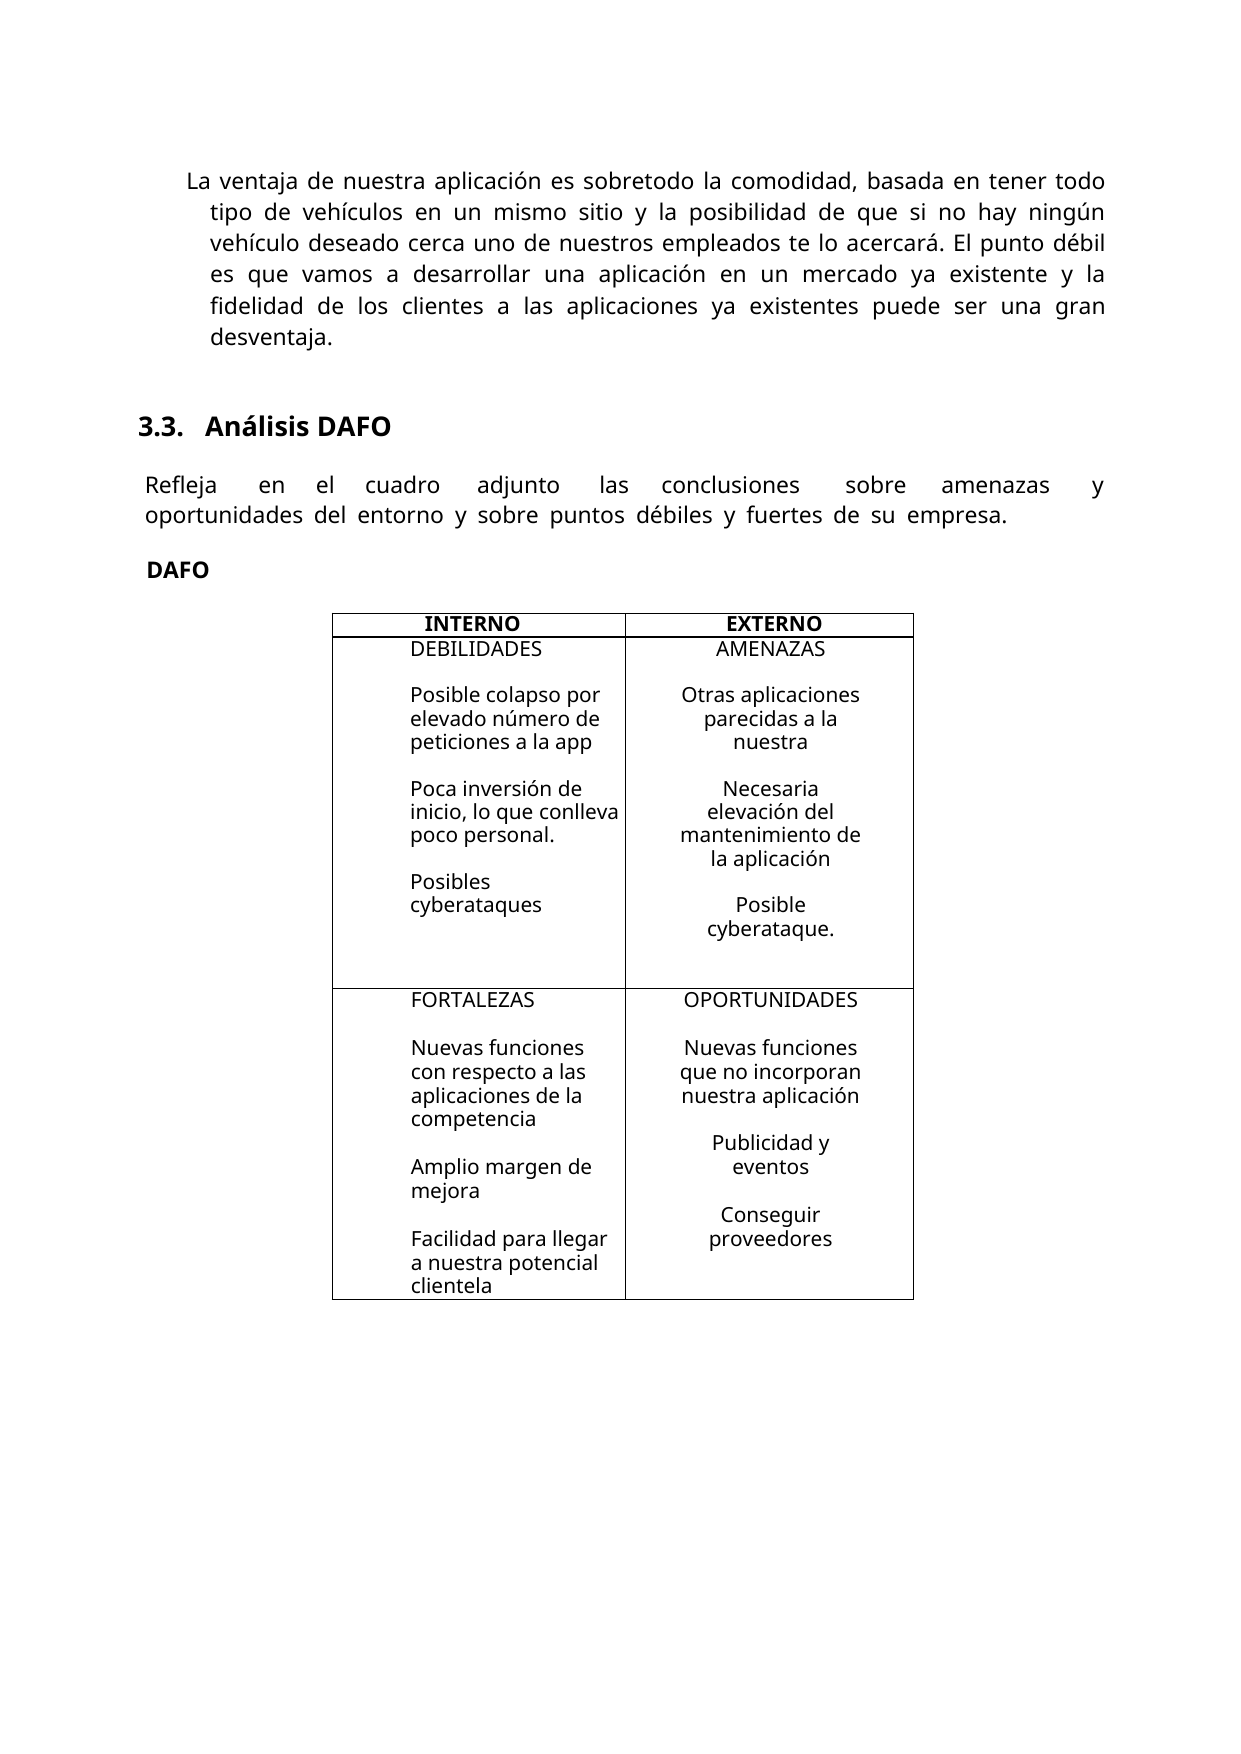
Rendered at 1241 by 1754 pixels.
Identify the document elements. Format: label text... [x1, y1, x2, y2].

table_cell DEBILIDADES Posible colapso por elevado número de peticiones a la app Poca inversión de inicio, lo que conlleva poco personal. Posibles cyberataques [333, 638, 625, 987]
table_header EXTERNO [626, 614, 913, 636]
list La ventaja de nuestra aplicación es sobretodo la comodidad, basada en tener todo tipo de vehículos en un mismo sitio y la posibilidad de que si no hay ningún vehículo deseado cerca uno de nuestros empleados te lo acercará. El punto débil es que vamos a desarrollar una aplicación en un mercado ya existente y la fidelidad de los clientes a las aplicaciones ya existentes puede ser una gran desventaja. [186, 164, 1107, 352]
table_cell FORTALEZAS Nuevas funciones con respecto a las aplicaciones de la competencia Amplio margen de mejora Facilidad para llegar a nuestra potencial clientela [333, 989, 625, 1299]
table_cell AMENAZAS Otras aplicaciones parecidas a la nuestra Necesaria elevación del mantenimiento de la aplicación Posible cyberataque. [626, 638, 913, 987]
subtitle Análisis DAFO [138, 407, 1126, 444]
table_header INTERNO [333, 614, 625, 636]
text Refleja en el cuadro adjunto las conclusiones sobre amenazas y oportunidades del entorno y sobre puntos débiles y fuertes de su empresa. [144, 469, 1105, 530]
table_cell OPORTUNIDADES Nuevas funciones que no incorporan nuestra aplicación Publicidad y eventos Conseguir proveedores [626, 989, 913, 1299]
subtitle DAFO [146, 554, 1126, 585]
